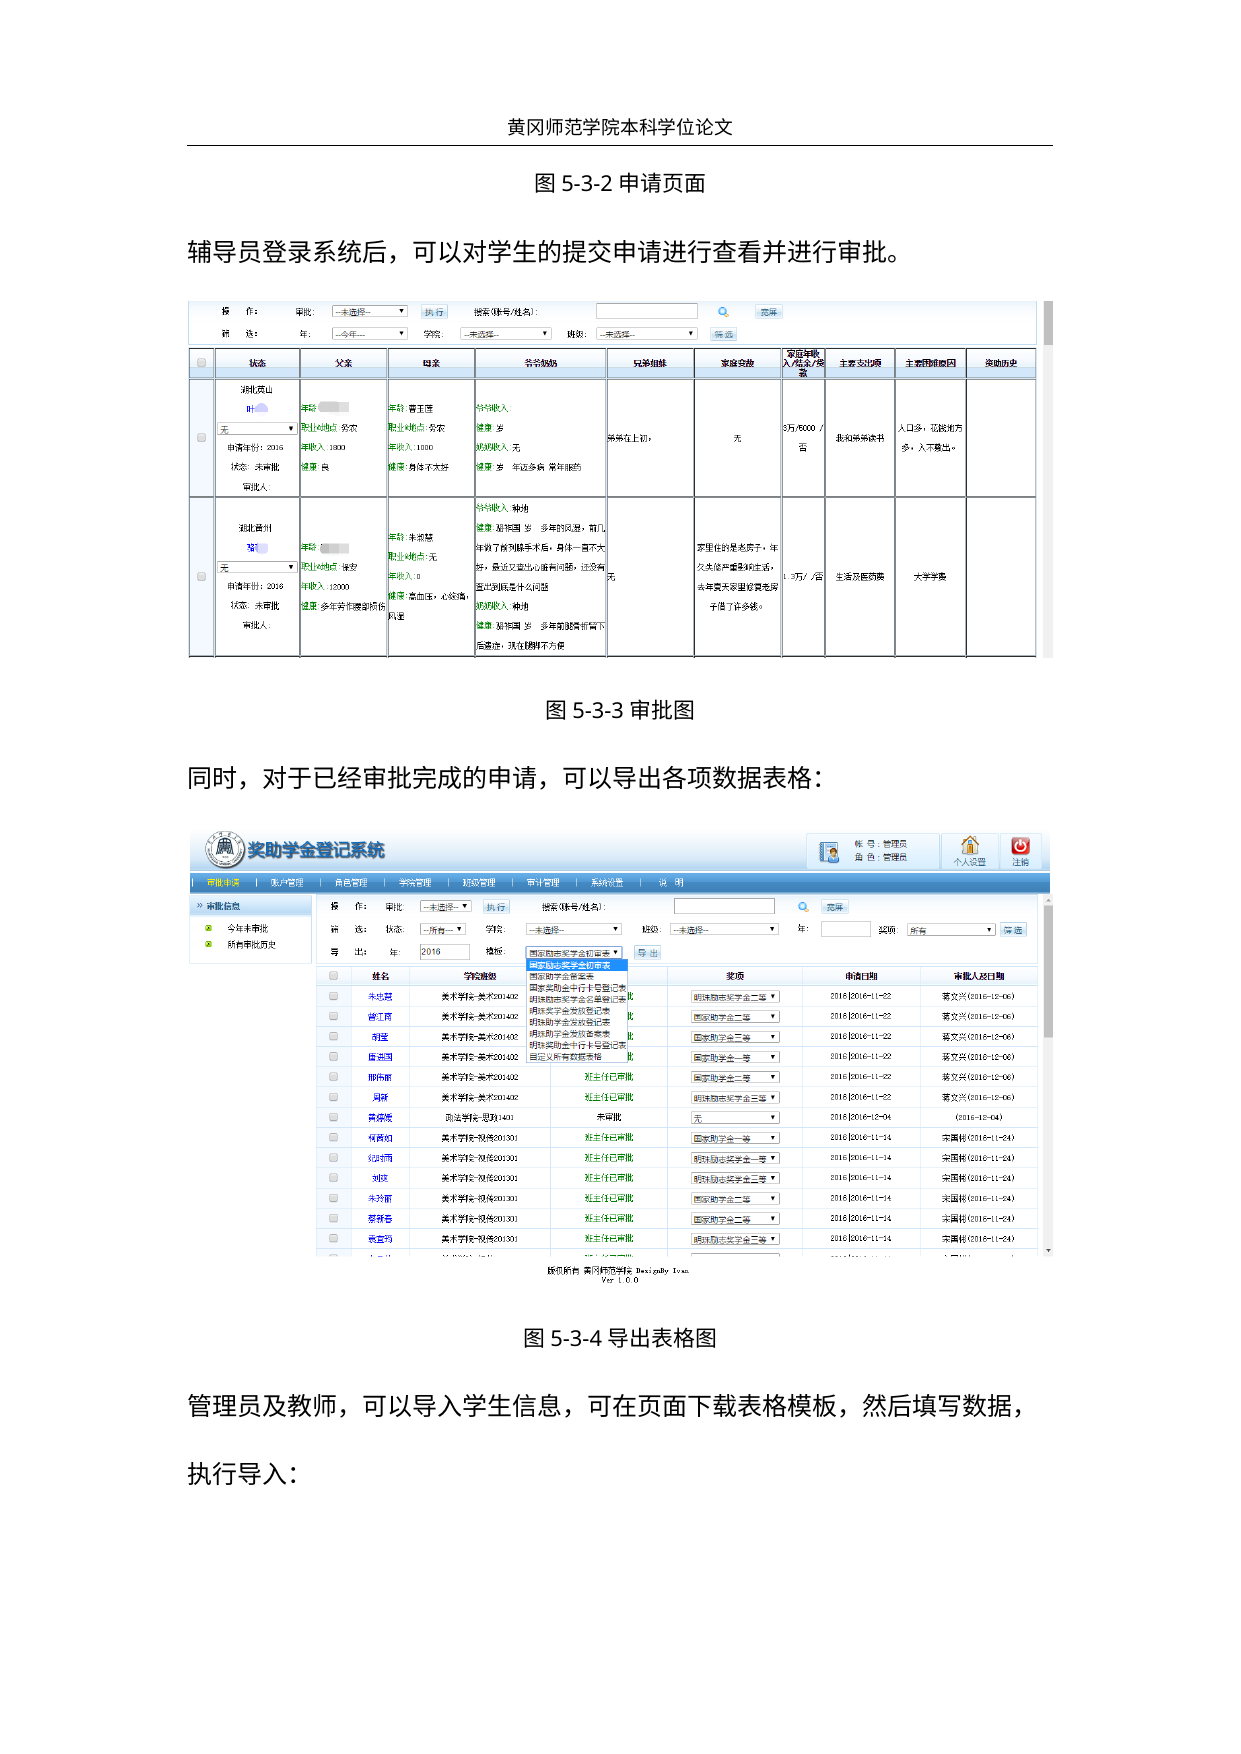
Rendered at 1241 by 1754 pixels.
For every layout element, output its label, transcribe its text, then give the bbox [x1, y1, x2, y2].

picture [187, 827, 1053, 1283]
text 辅导员登录系统后，可以对学生的提交申请进行查看并进行审批。 [187, 216, 1053, 284]
text 图 5-3-4 导出表格图 [187, 1320, 1053, 1354]
text 图 5-3-2 申请页面 [187, 165, 1053, 199]
text 图 5-3-3 审批图 [187, 692, 1053, 726]
text 管理员及教师，可以导入学生信息，可在页面下载表格模板，然后填写数据，执行导入： [187, 1371, 1053, 1507]
picture [187, 301, 1053, 658]
text 同时，对于已经审批完成的申请，可以导出各项数据表格： [187, 742, 1053, 810]
